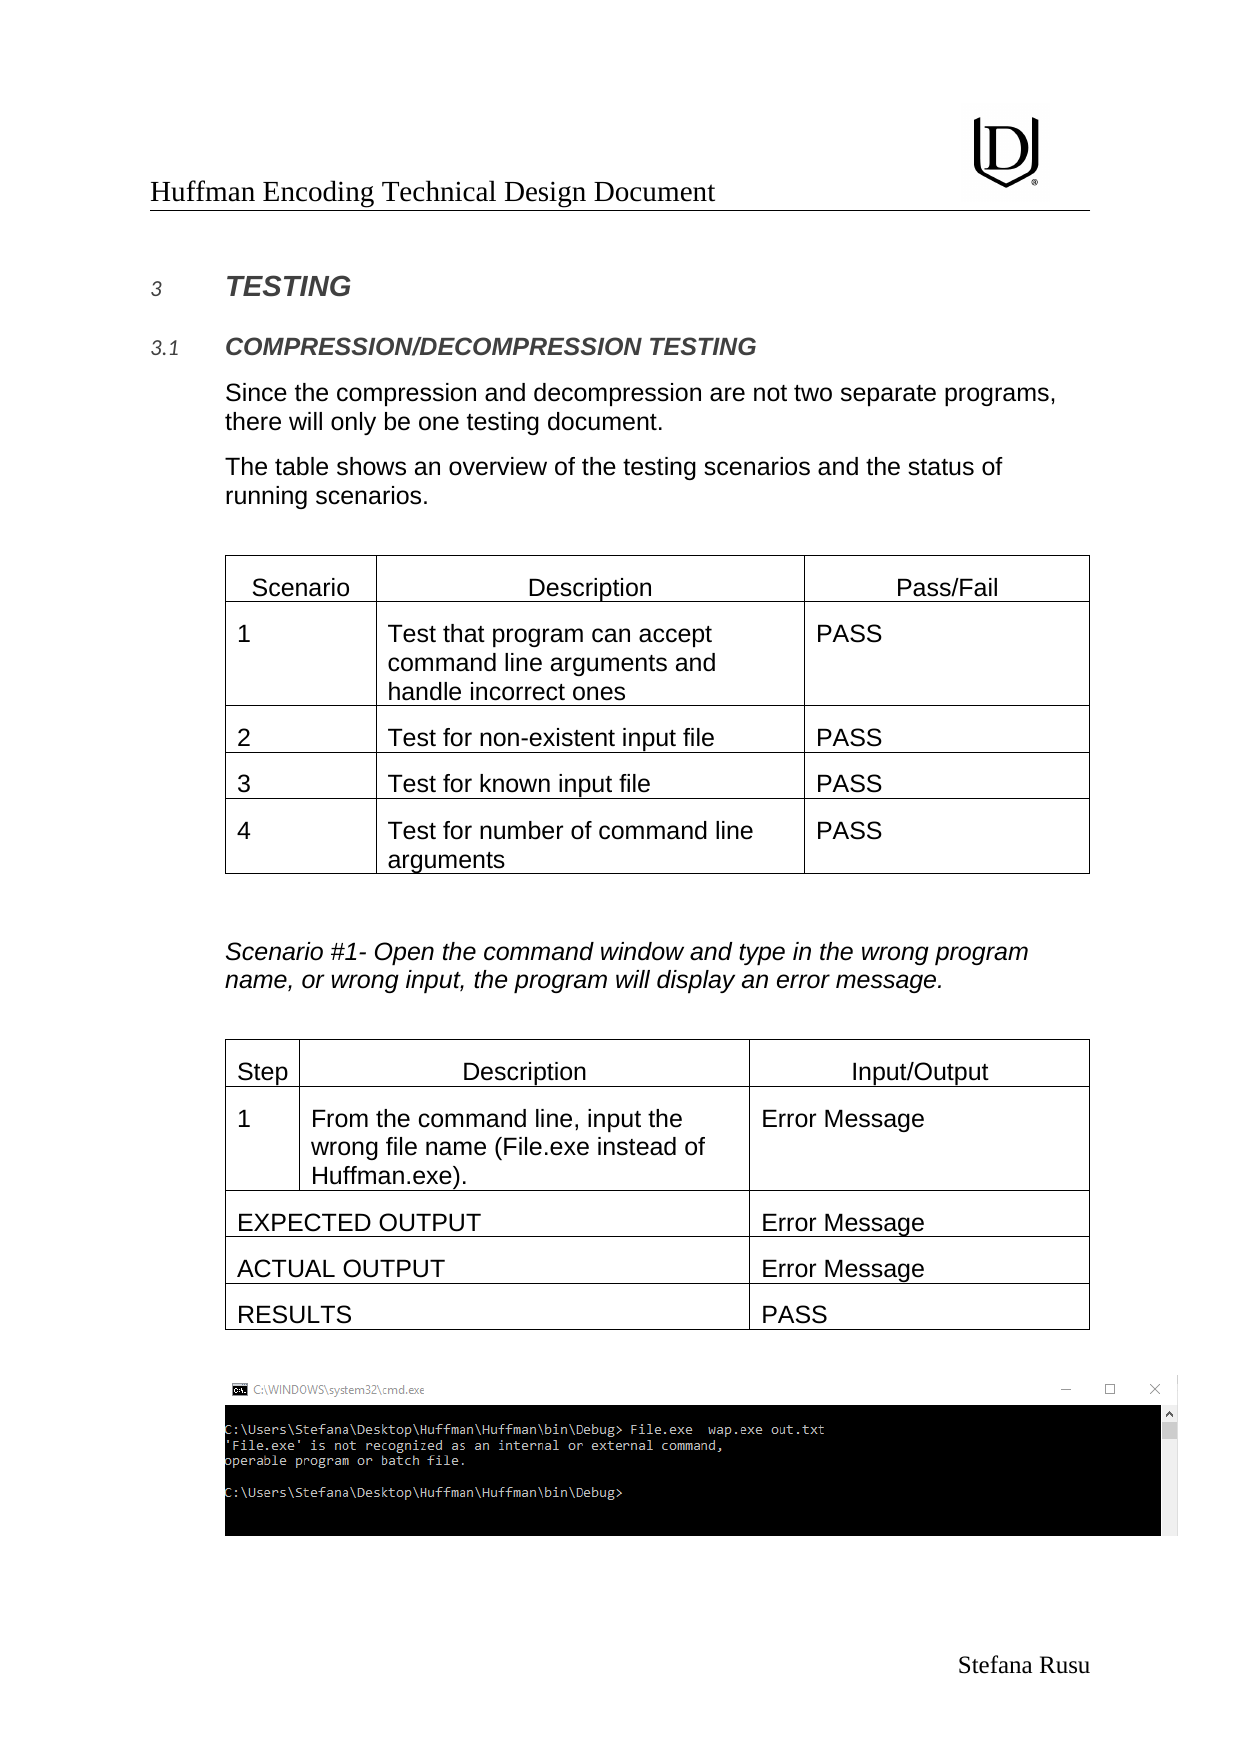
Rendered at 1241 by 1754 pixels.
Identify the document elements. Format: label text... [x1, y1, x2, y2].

table_cell Test for non-existent input file [377, 706, 804, 752]
picture [961, 103, 1050, 202]
table_cell Test that program can accept command line arguments and handle incorrect ones [377, 602, 804, 705]
table_cell 3 [226, 753, 376, 798]
table_cell Error Message [750, 1087, 1089, 1190]
table_cell Test for number of command line arguments [377, 799, 804, 873]
table_cell 1 [226, 1087, 299, 1190]
table_cell PASS [750, 1284, 1089, 1329]
table_header Scenario [226, 556, 376, 601]
table_header Description [300, 1040, 749, 1086]
list Since the compression and decompression are not two separate programs, there will only be one testing document. [225, 378, 1090, 435]
table_cell PASS [805, 602, 1089, 705]
subtitle Testing [150, 269, 1090, 303]
table_cell From the command line, input the wrong file name (File.exe instead of Huffman.exe). [300, 1087, 749, 1190]
table_header Step [226, 1040, 299, 1086]
table_cell Error Message [750, 1191, 1089, 1236]
table_header Pass/Fail [805, 556, 1089, 601]
table_header Input/Output [750, 1040, 1089, 1086]
table_cell 4 [226, 799, 376, 873]
table_cell Test for known input file [377, 753, 804, 798]
table_cell PASS [805, 706, 1089, 752]
table_cell PASS [805, 799, 1089, 873]
table_cell Error Message [750, 1237, 1089, 1283]
table_cell 2 [226, 706, 376, 752]
table_cell ACTUAL OUTPUT [226, 1237, 749, 1283]
list Scenario #1- Open the command window and type in the wrong program name, or wrong input, the program will display an error message. [225, 936, 1090, 994]
table_header Description [377, 556, 804, 601]
table_cell RESULTS [226, 1284, 749, 1329]
table_cell 1 [226, 602, 376, 705]
list The table shows an overview of the testing scenarios and the status of running scenarios. [225, 452, 1090, 509]
picture [225, 1375, 1178, 1536]
subtitle Compression/Decompression Testing [150, 332, 1090, 361]
table_cell PASS [805, 753, 1089, 798]
table_cell EXPECTED OUTPUT [226, 1191, 749, 1236]
